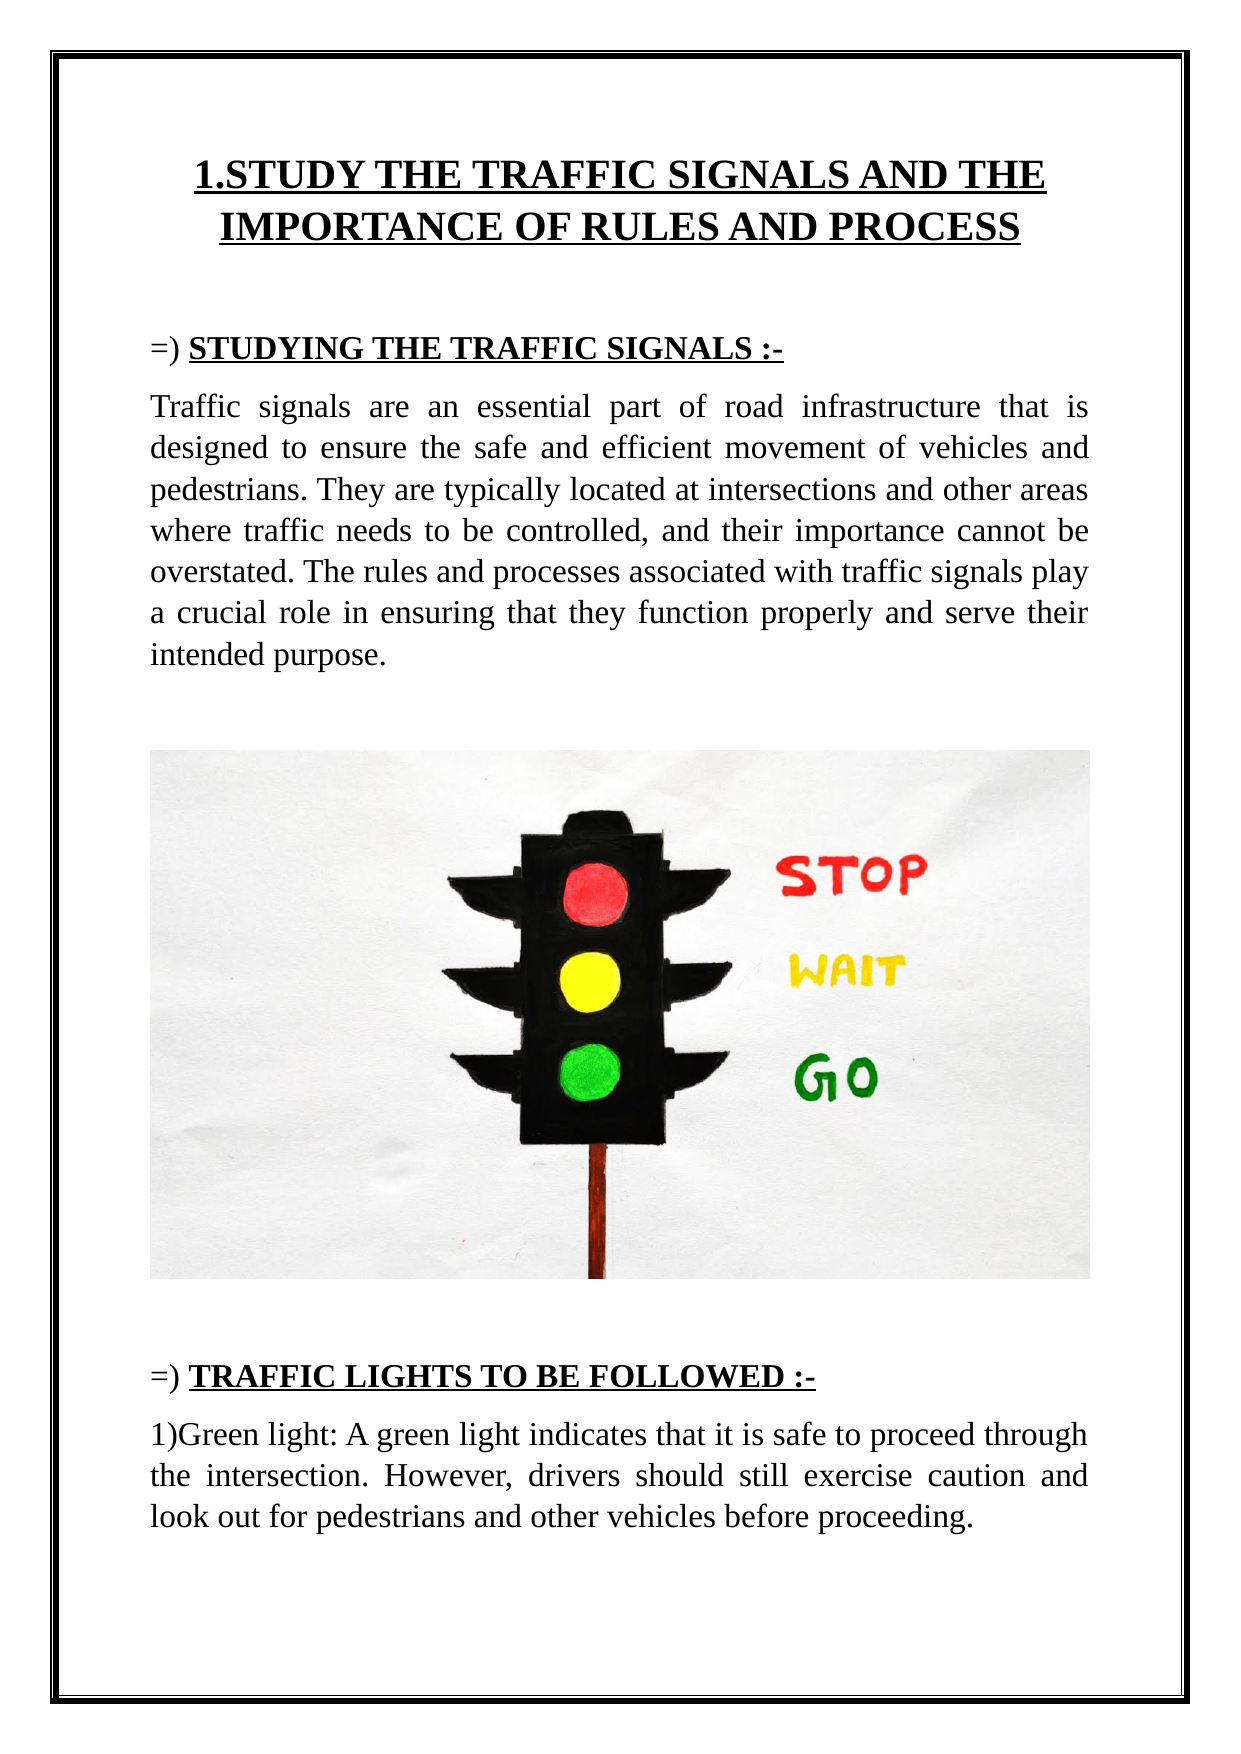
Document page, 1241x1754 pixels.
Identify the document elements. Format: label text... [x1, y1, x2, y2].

text 1)Green light: A green light indicates that it is safe to proceed through the intersection. However, drivers should still exercise caution and look out for pedestrians and other vehicles before proceeding. [150, 1414, 1090, 1535]
text =) STUDYING THE TRAFFIC SIGNALS :- [150, 328, 1090, 366]
text =) TRAFFIC LIGHTS TO BE FOLLOWED :- [150, 1356, 1090, 1394]
text 1.STUDY THE TRAFFIC SIGNALS AND THE IMPORTANCE OF RULES AND PROCESS [150, 150, 1090, 249]
picture [150, 750, 1091, 1279]
text Traffic signals are an essential part of road infrastructure that is designed to ensure the safe and efficient movement of vehicles and pedestrians. They are typically located at intersections and other areas where traffic needs to be controlled, and their importance cannot be overstated. The rules and processes associated with traffic signals play a crucial role in ensuring that they function properly and serve their intended purpose. [150, 386, 1090, 672]
